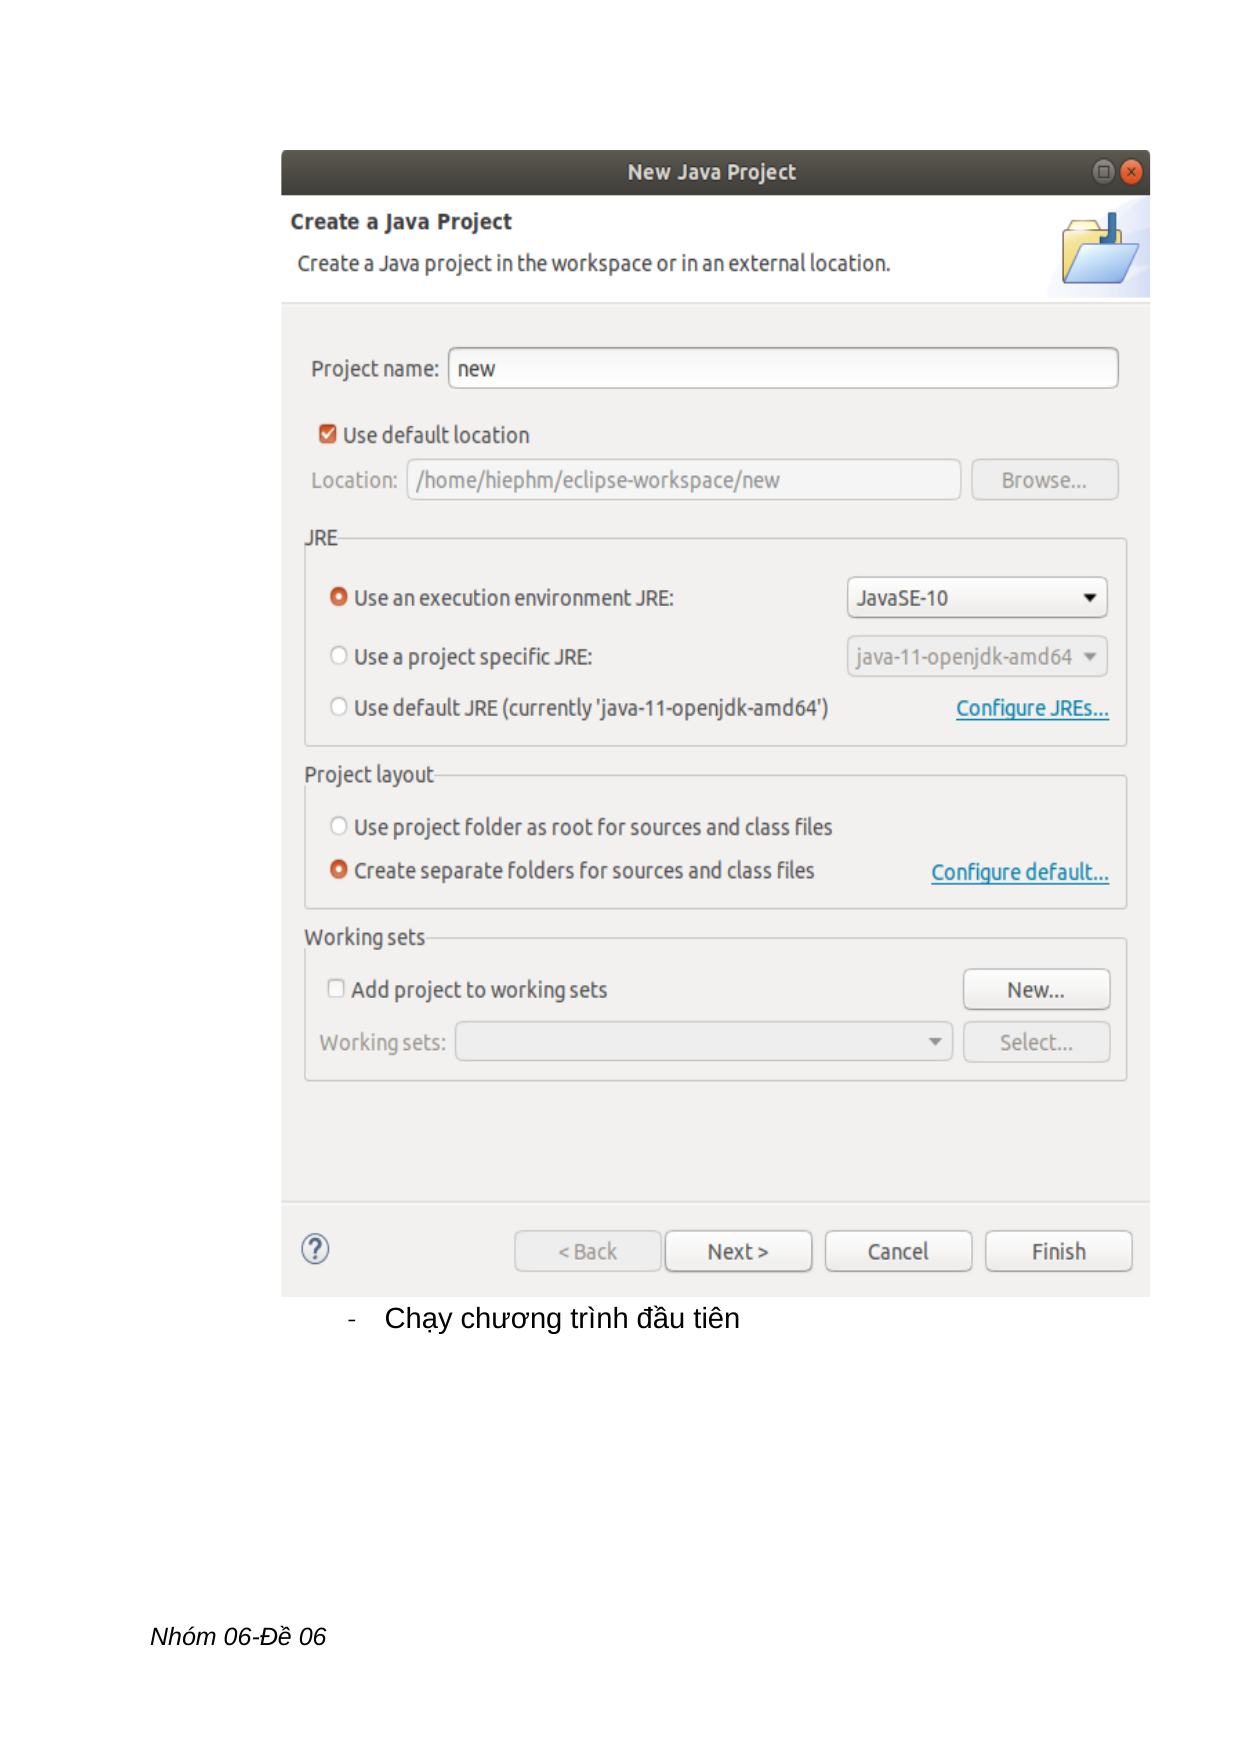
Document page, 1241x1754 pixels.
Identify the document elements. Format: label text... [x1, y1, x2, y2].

list Chạy chương trình đầu tiên [347, 1301, 1090, 1336]
picture [281, 150, 1150, 1297]
